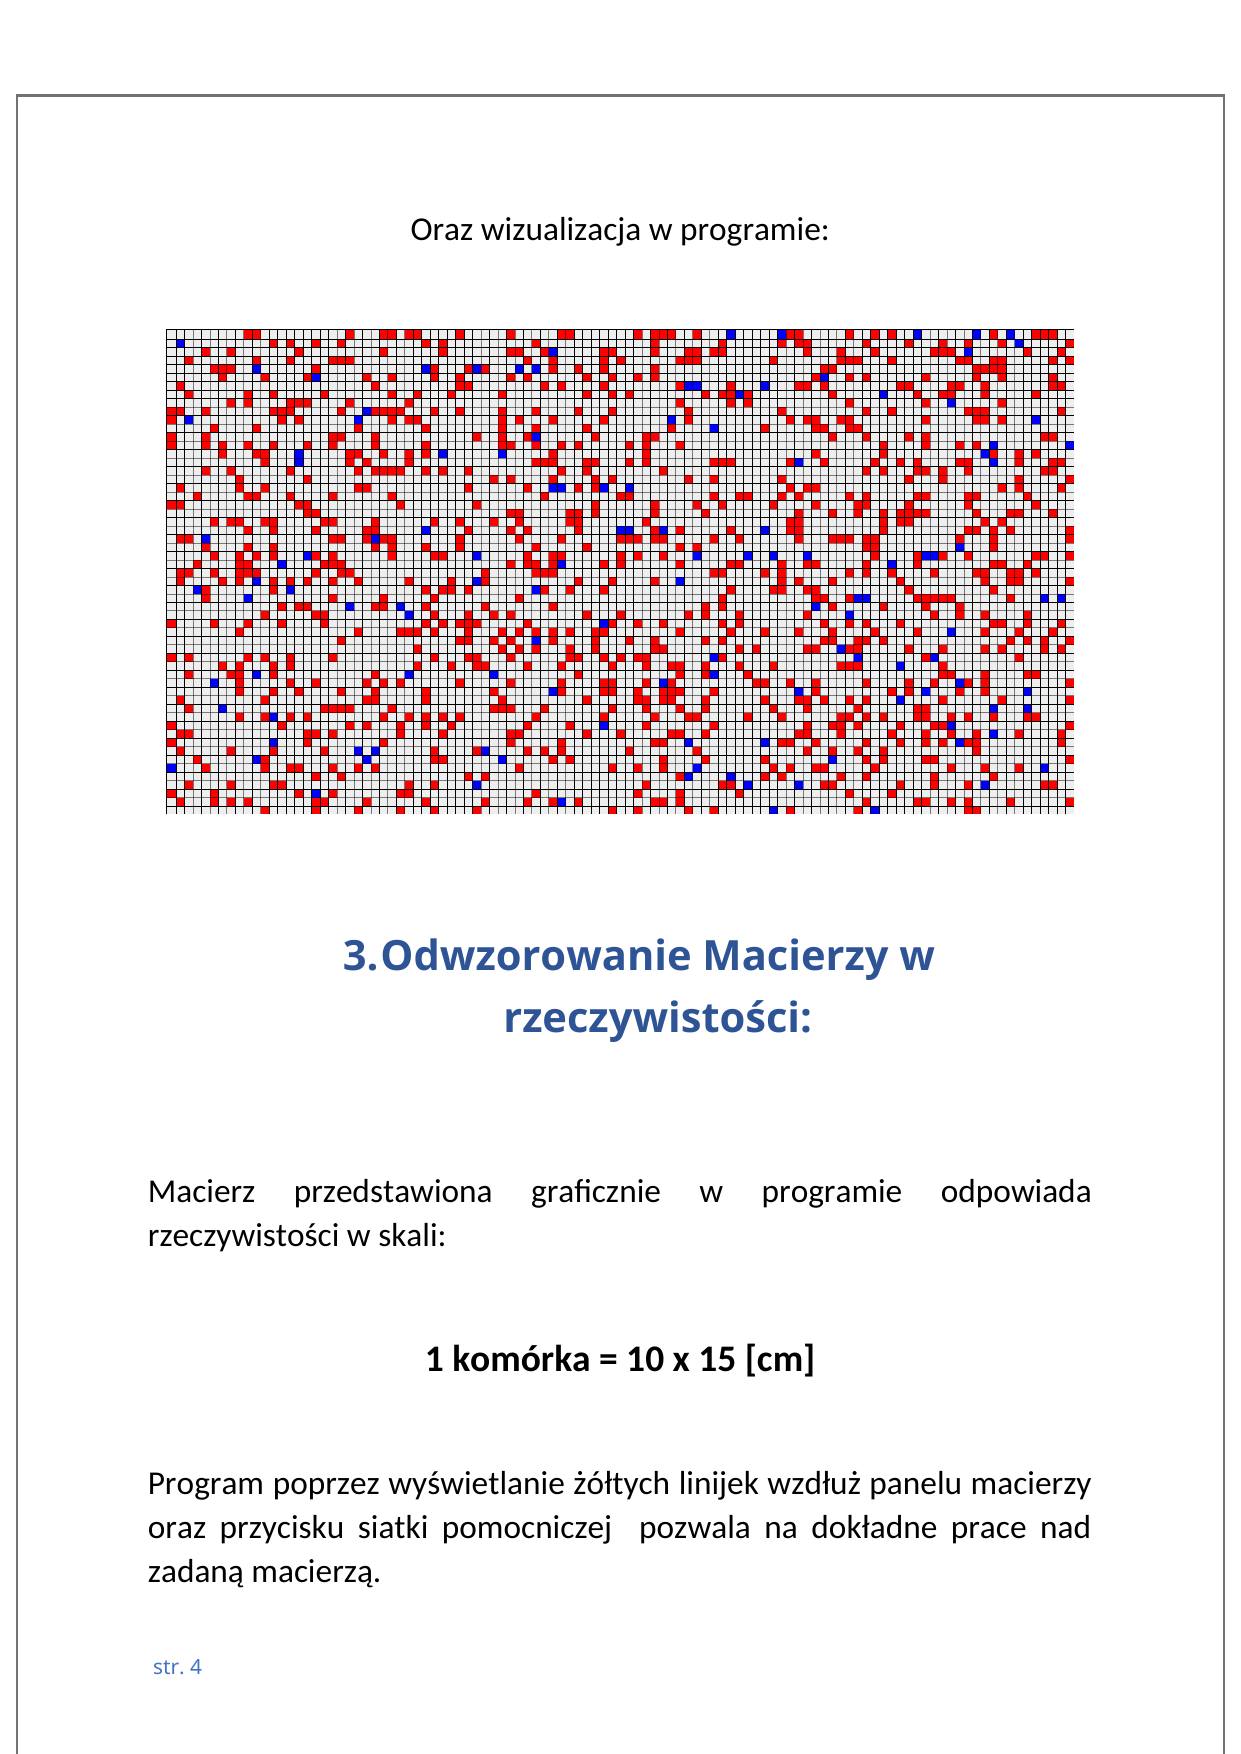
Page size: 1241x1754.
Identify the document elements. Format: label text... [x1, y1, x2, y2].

text 1 komórka = 10 x 15 [cm] [148, 1335, 1093, 1381]
subtitle Odwzorowanie Macierzy w rzeczywistości: [185, 926, 1093, 1044]
text Program poprzez wyświetlanie żółtych linijek wzdłuż panelu macierzy oraz przycisku siatki pomocniczej pozwala na dokładne prace nad zadaną macierzą. [148, 1462, 1093, 1591]
text Oraz wizualizacja w programie: [148, 208, 1093, 249]
picture [166, 329, 1074, 814]
text Macierz przedstawiona graficznie w programie odpowiada rzeczywistości w skali: [148, 1170, 1093, 1255]
